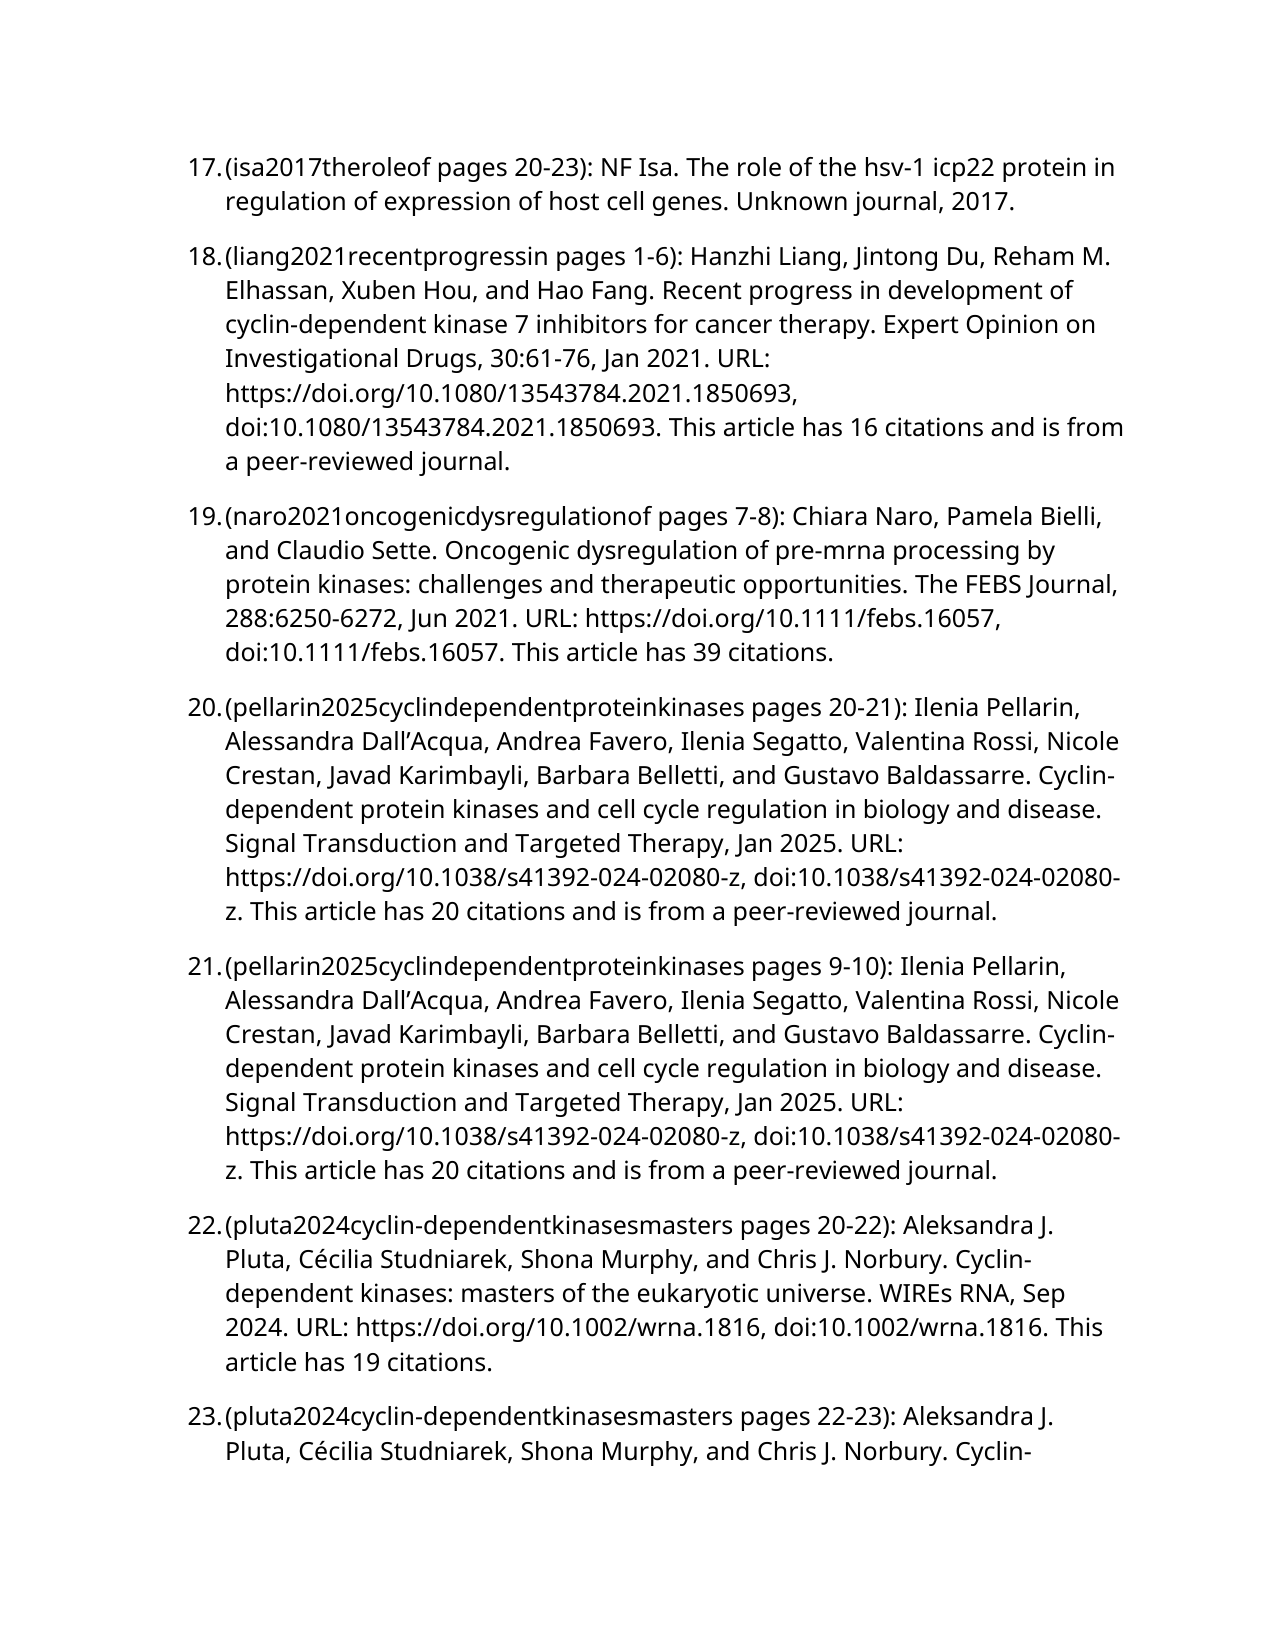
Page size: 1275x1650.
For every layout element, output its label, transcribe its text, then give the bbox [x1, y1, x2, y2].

list (pellarin2025cyclindependentproteinkinases pages 20-21): Ilenia Pellarin, Alessandra Dall’Acqua, Andrea Favero, Ilenia Segatto, Valentina Rossi, Nicole Crestan, Javad Karimbayli, Barbara Belletti, and Gustavo Baldassarre. Cyclin-dependent protein kinases and cell cycle regulation in biology and disease. Signal Transduction and Targeted Therapy, Jan 2025. URL: https://doi.org/10.1038/s41392-024-02080-z, doi:10.1038/s41392-024-02080-z. This article has 20 citations and is from a peer-reviewed journal. [187, 689, 1125, 928]
list (pluta2024cyclin‐dependentkinasesmasters pages 20-22): Aleksandra J. Pluta, Cécilia Studniarek, Shona Murphy, and Chris J. Norbury. Cyclin‐dependent kinases: masters of the eukaryotic universe. WIREs RNA, Sep 2024. URL: https://doi.org/10.1002/wrna.1816, doi:10.1002/wrna.1816. This article has 19 citations. [187, 1208, 1125, 1378]
list (pellarin2025cyclindependentproteinkinases pages 9-10): Ilenia Pellarin, Alessandra Dall’Acqua, Andrea Favero, Ilenia Segatto, Valentina Rossi, Nicole Crestan, Javad Karimbayli, Barbara Belletti, and Gustavo Baldassarre. Cyclin-dependent protein kinases and cell cycle regulation in biology and disease. Signal Transduction and Targeted Therapy, Jan 2025. URL: https://doi.org/10.1038/s41392-024-02080-z, doi:10.1038/s41392-024-02080-z. This article has 20 citations and is from a peer-reviewed journal. [187, 949, 1125, 1187]
list (naro2021oncogenicdysregulationof pages 7-8): Chiara Naro, Pamela Bielli, and Claudio Sette. Oncogenic dysregulation of pre‐mrna processing by protein kinases: challenges and therapeutic opportunities. The FEBS Journal, 288:6250-6272, Jun 2021. URL: https://doi.org/10.1111/febs.16057, doi:10.1111/febs.16057. This article has 39 citations. [187, 498, 1125, 668]
list (isa2017theroleof pages 20-23): NF Isa. The role of the hsv-1 icp22 protein in regulation of expression of host cell genes. Unknown journal, 2017. [187, 150, 1125, 218]
list (liang2021recentprogressin pages 1-6): Hanzhi Liang, Jintong Du, Reham M. Elhassan, Xuben Hou, and Hao Fang. Recent progress in development of cyclin-dependent kinase 7 inhibitors for cancer therapy. Expert Opinion on Investigational Drugs, 30:61-76, Jan 2021. URL: https://doi.org/10.1080/13543784.2021.1850693, doi:10.1080/13543784.2021.1850693. This article has 16 citations and is from a peer-reviewed journal. [187, 239, 1125, 477]
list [187, 1399, 1125, 1467]
